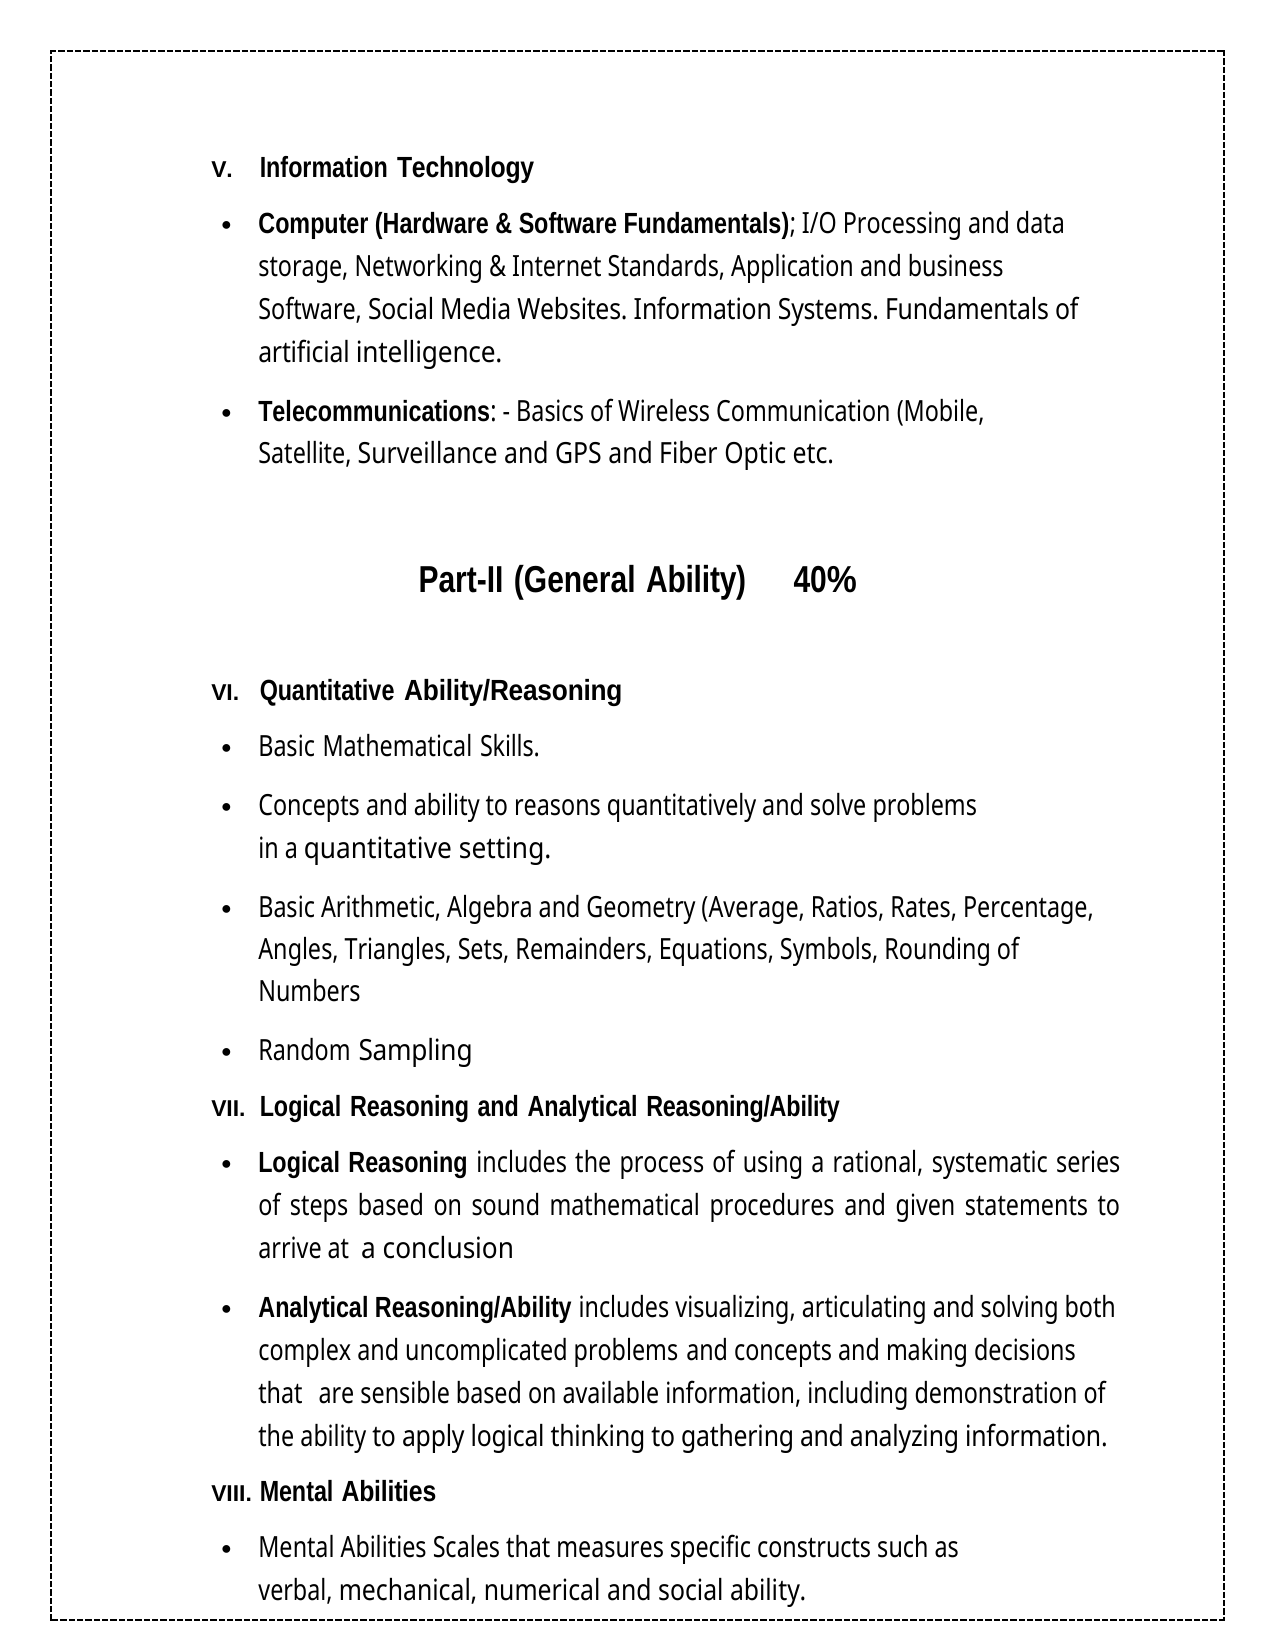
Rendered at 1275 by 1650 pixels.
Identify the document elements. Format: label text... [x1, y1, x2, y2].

list Logical Reasoning includes the process of using a rational, systematic series of steps based on sound mathematical procedures and given statements to arrive at a conclusion [222, 1142, 1122, 1267]
subtitle Information Technology [211, 150, 1167, 183]
list Computer (Hardware & Software Fundamentals); I/O Processing and data storage, Networking & Internet Standards, Application and business Software, Social Media Websites. Information Systems. Fundamentals of artificial intelligence. [222, 203, 1083, 371]
subtitle Quantitative Ability/Reasoning [211, 673, 1167, 706]
list Telecommunications: - Basics of Wireless Communication (Mobile, Satellite, Surveillance and GPS and Fiber Optic etc. [222, 390, 1083, 472]
list Concepts and ability to reasons quantitatively and solve problems in a quantitative setting. [222, 784, 998, 867]
subtitle Mental Abilities [211, 1474, 1167, 1507]
list Basic Mathematical Skills. [222, 726, 1167, 765]
list Random Sampling [222, 1029, 1167, 1069]
list Basic Arithmetic, Algebra and Geometry (Average, Ratios, Rates, Percentage, Angles, Triangles, Sets, Remainders, Equations, Symbols, Rounding of Numbers [222, 887, 1117, 1010]
subtitle Part-II (General Ability) 40% [139, 557, 1135, 600]
list Analytical Reasoning/Ability includes visualizing, articulating and solving both complex and uncomplicated problems and concepts and making decisions that are sensible based on available information, including demonstration of the ability to apply logical thinking to gathering and analyzing information. [222, 1286, 1118, 1454]
list Mental Abilities Scales that measures specific constructs such as verbal, mechanical, numerical and social ability. [222, 1526, 1026, 1609]
subtitle Logical Reasoning and Analytical Reasoning/Ability [211, 1089, 1167, 1122]
